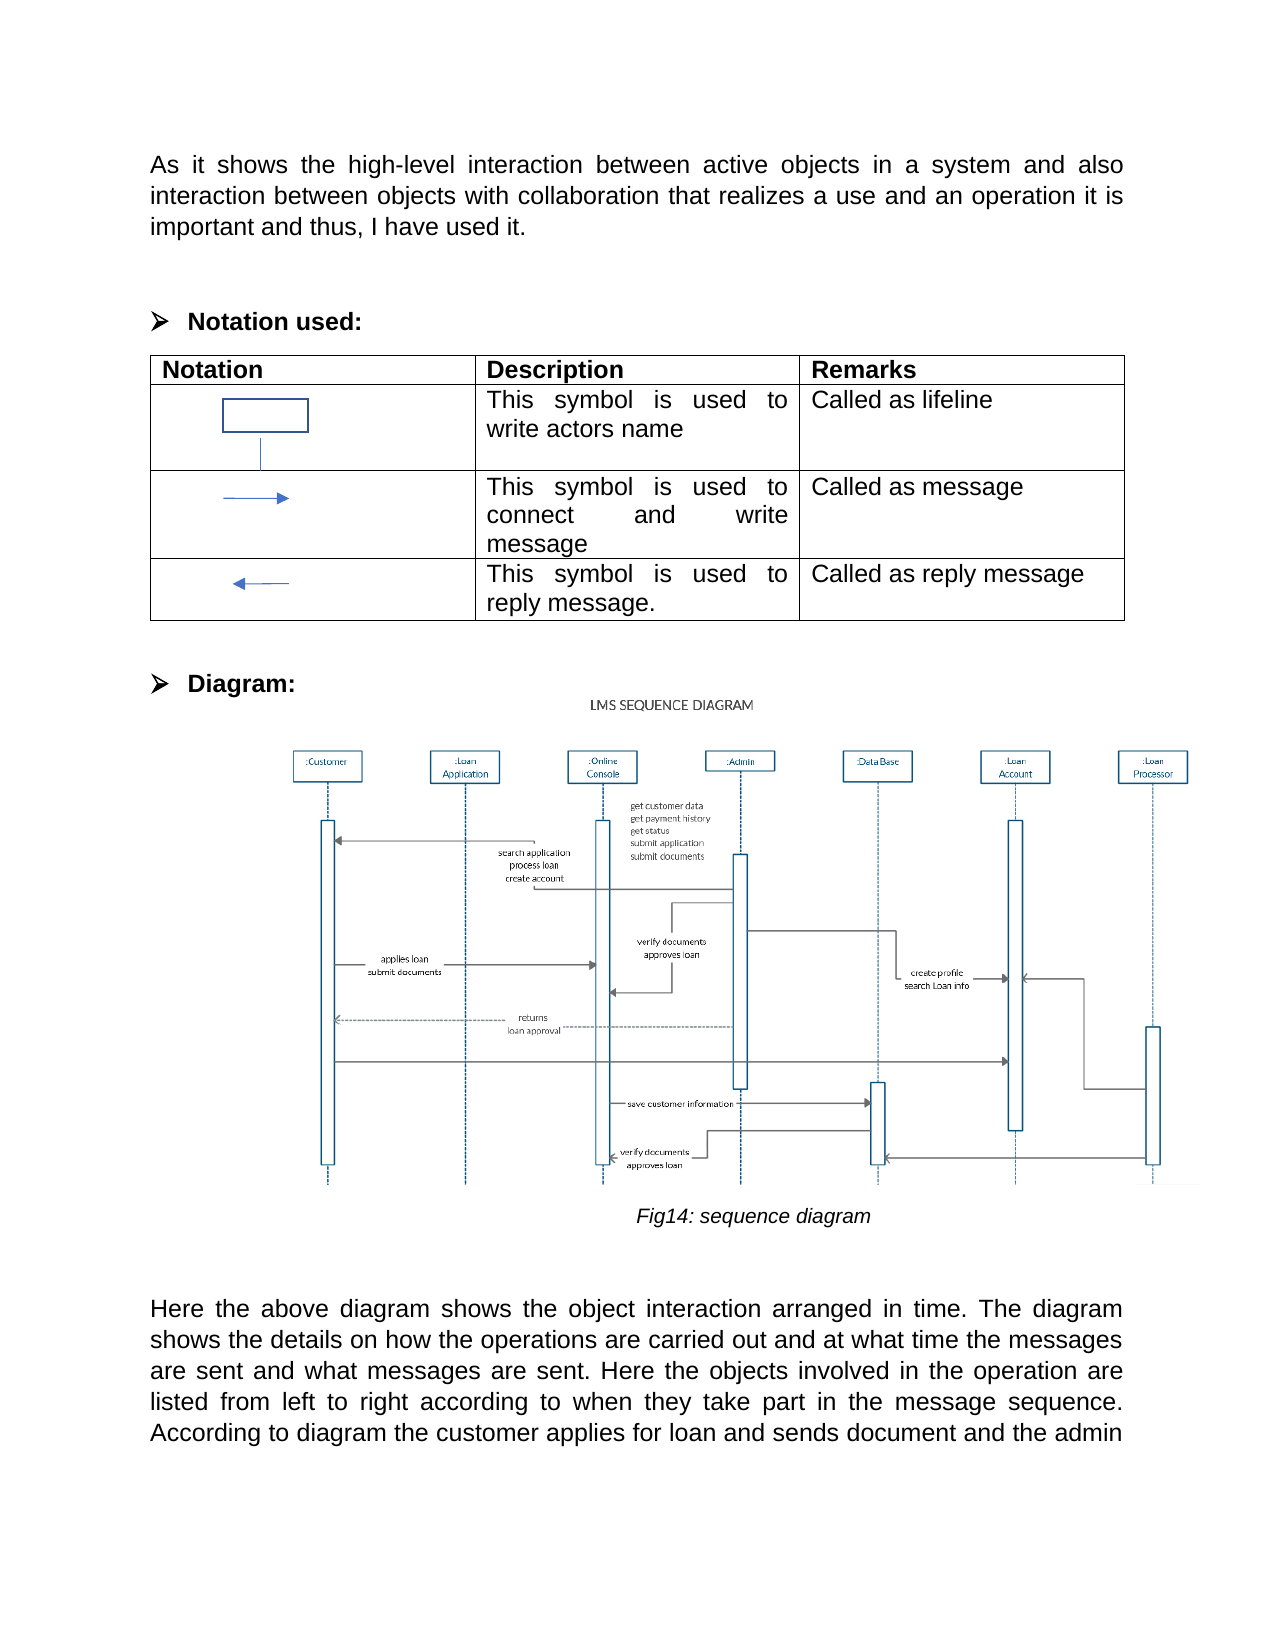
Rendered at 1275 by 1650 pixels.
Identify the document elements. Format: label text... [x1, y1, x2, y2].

text As it shows the high-level interaction between active objects in a system and also interaction between objects with collaboration that realizes a use and an operation it is important and thus, I have used it. [150, 150, 1125, 241]
table_cell This symbol is used to write actors name [476, 385, 799, 470]
picture [225, 700, 1200, 1185]
list Diagram: [150, 669, 1125, 698]
table_header Description [476, 356, 799, 384]
table_cell This symbol is used to reply message. [476, 559, 799, 620]
table_cell [151, 559, 475, 620]
table_header Notation [151, 356, 475, 384]
table_cell Called as reply message [800, 559, 1124, 620]
table_cell Called as lifeline [800, 385, 1124, 470]
table_cell Called as message [800, 471, 1124, 558]
text Fig14: sequence diagram [150, 1203, 1125, 1227]
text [150, 1294, 1125, 1447]
table_cell [151, 385, 475, 470]
list Notation used: [150, 307, 1125, 336]
table_cell [151, 471, 475, 558]
table_header Remarks [800, 356, 1124, 384]
table_cell This symbol is used to connect and write message [476, 471, 799, 558]
